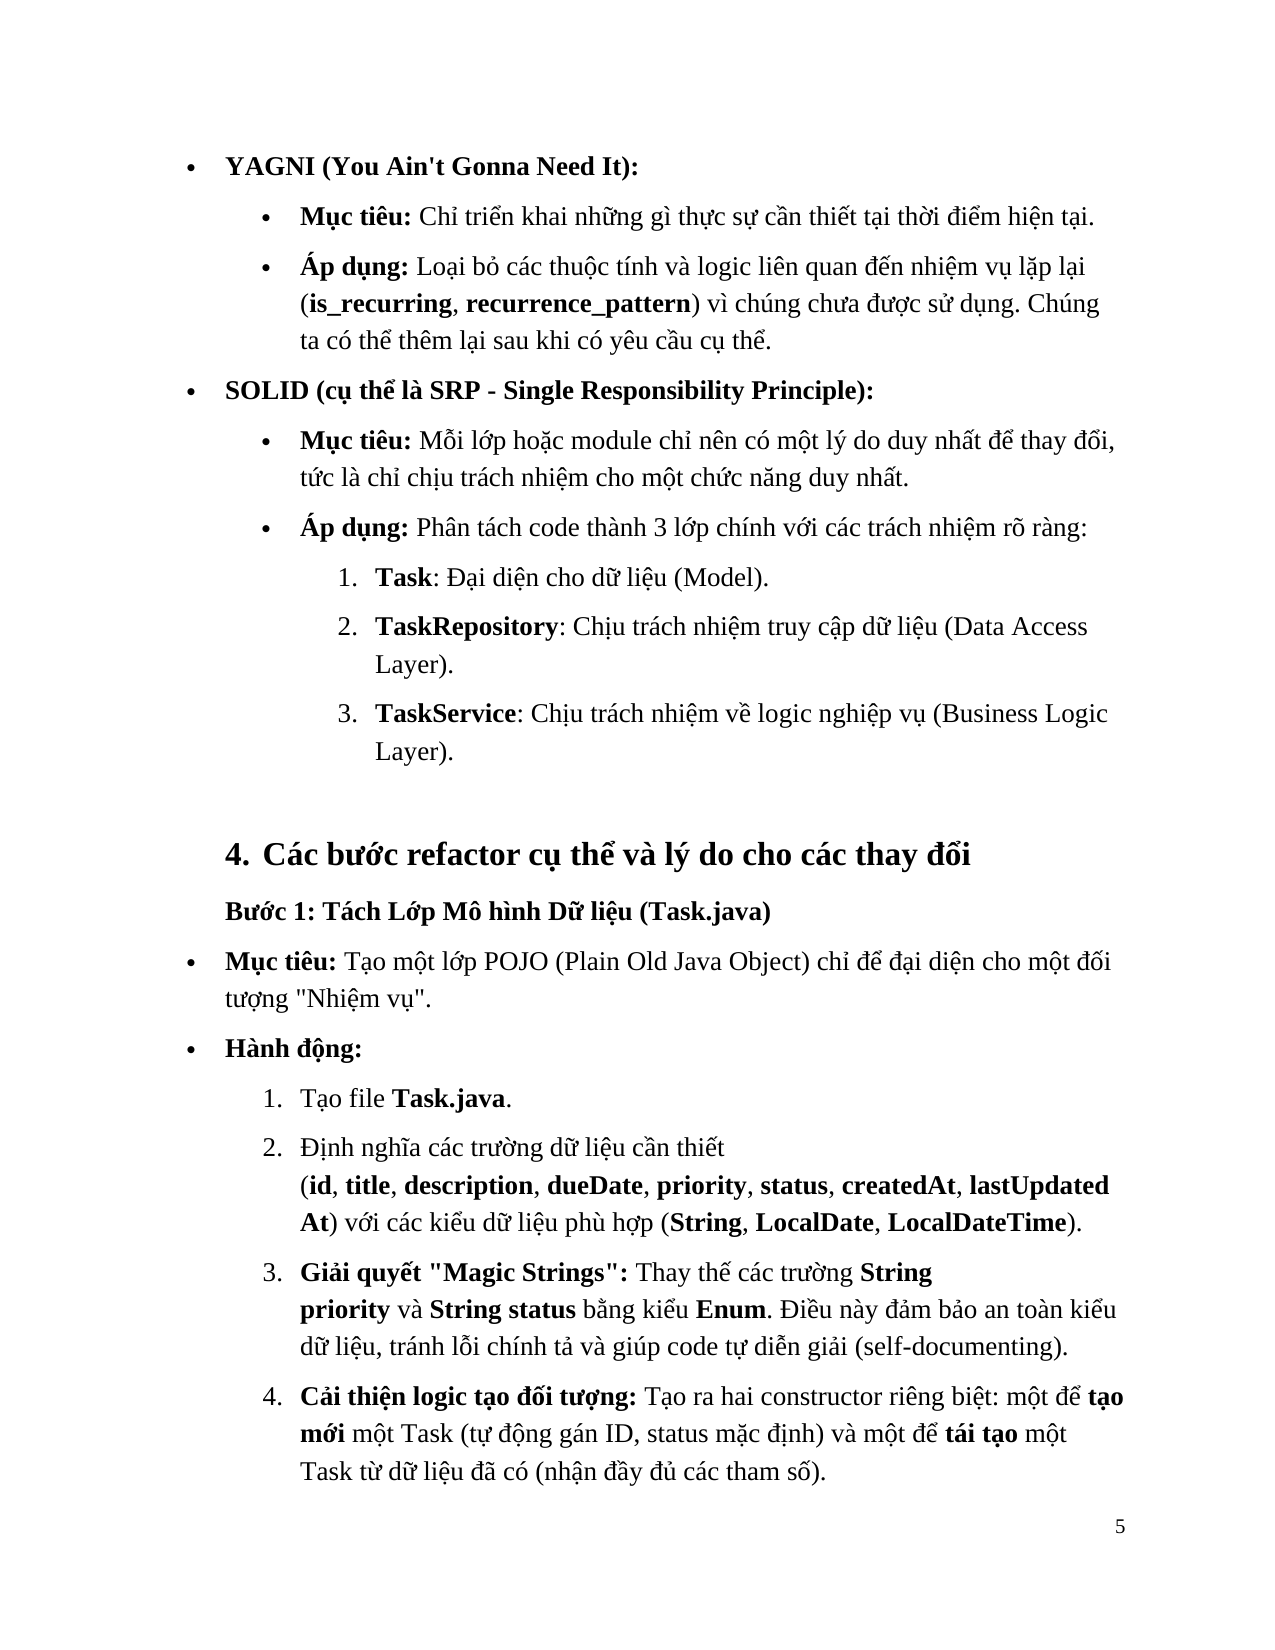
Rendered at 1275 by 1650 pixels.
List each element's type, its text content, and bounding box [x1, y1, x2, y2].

list SOLID (cụ thể là SRP - Single Responsibility Principle): [187, 374, 1125, 405]
list TaskService: Chịu trách nhiệm về logic nghiệp vụ (Business Logic Layer). [337, 697, 1125, 766]
list Các bước refactor cụ thể và lý do cho các thay đổi [225, 834, 1125, 873]
list Mục tiêu: Chỉ triển khai những gì thực sự cần thiết tại thời điểm hiện tại. [262, 200, 1125, 231]
list Áp dụng: Loại bỏ các thuộc tính và logic liên quan đến nhiệm vụ lặp lại (is_recurring, recurrence_pattern) vì chúng chưa được sử dụng. Chúng ta có thể thêm lại sau khi có yêu cầu cụ thể. [262, 249, 1125, 355]
list Hành động: [187, 1032, 1125, 1063]
list Task: Đại diện cho dữ liệu (Model). [337, 561, 1125, 592]
list Mục tiêu: Tạo một lớp POJO (Plain Old Java Object) chỉ để đại diện cho một đối tượng "Nhiệm vụ". [187, 945, 1125, 1013]
list Tạo file Task.java. [262, 1082, 1125, 1113]
list TaskRepository: Chịu trách nhiệm truy cập dữ liệu (Data Access Layer). [337, 610, 1125, 679]
list Định nghĩa các trường dữ liệu cần thiết (id, title, description, dueDate, priority, status, createdAt, lastUpdatedAt) với các kiểu dữ liệu phù hợp (String, LocalDate, LocalDateTime). [262, 1132, 1125, 1237]
text Bước 1: Tách Lớp Mô hình Dữ liệu (Task.java) [225, 895, 1125, 926]
list Mục tiêu: Mỗi lớp hoặc module chỉ nên có một lý do duy nhất để thay đổi, tức là chỉ chịu trách nhiệm cho một chức năng duy nhất. [262, 424, 1125, 492]
list Áp dụng: Phân tách code thành 3 lớp chính với các trách nhiệm rõ ràng: [262, 511, 1125, 542]
list Cải thiện logic tạo đối tượng: Tạo ra hai constructor riêng biệt: một để tạo mới một Task (tự động gán ID, status mặc định) và một để tái tạo một Task từ dữ liệu đã có (nhận đầy đủ các tham số). [262, 1380, 1125, 1486]
list YAGNI (You Ain't Gonna Need It): [187, 150, 1125, 181]
list Giải quyết "Magic Strings": Thay thế các trường String priority và String status bằng kiểu Enum. Điều này đảm bảo an toàn kiểu dữ liệu, tránh lỗi chính tả và giúp code tự diễn giải (self-documenting). [262, 1256, 1125, 1362]
